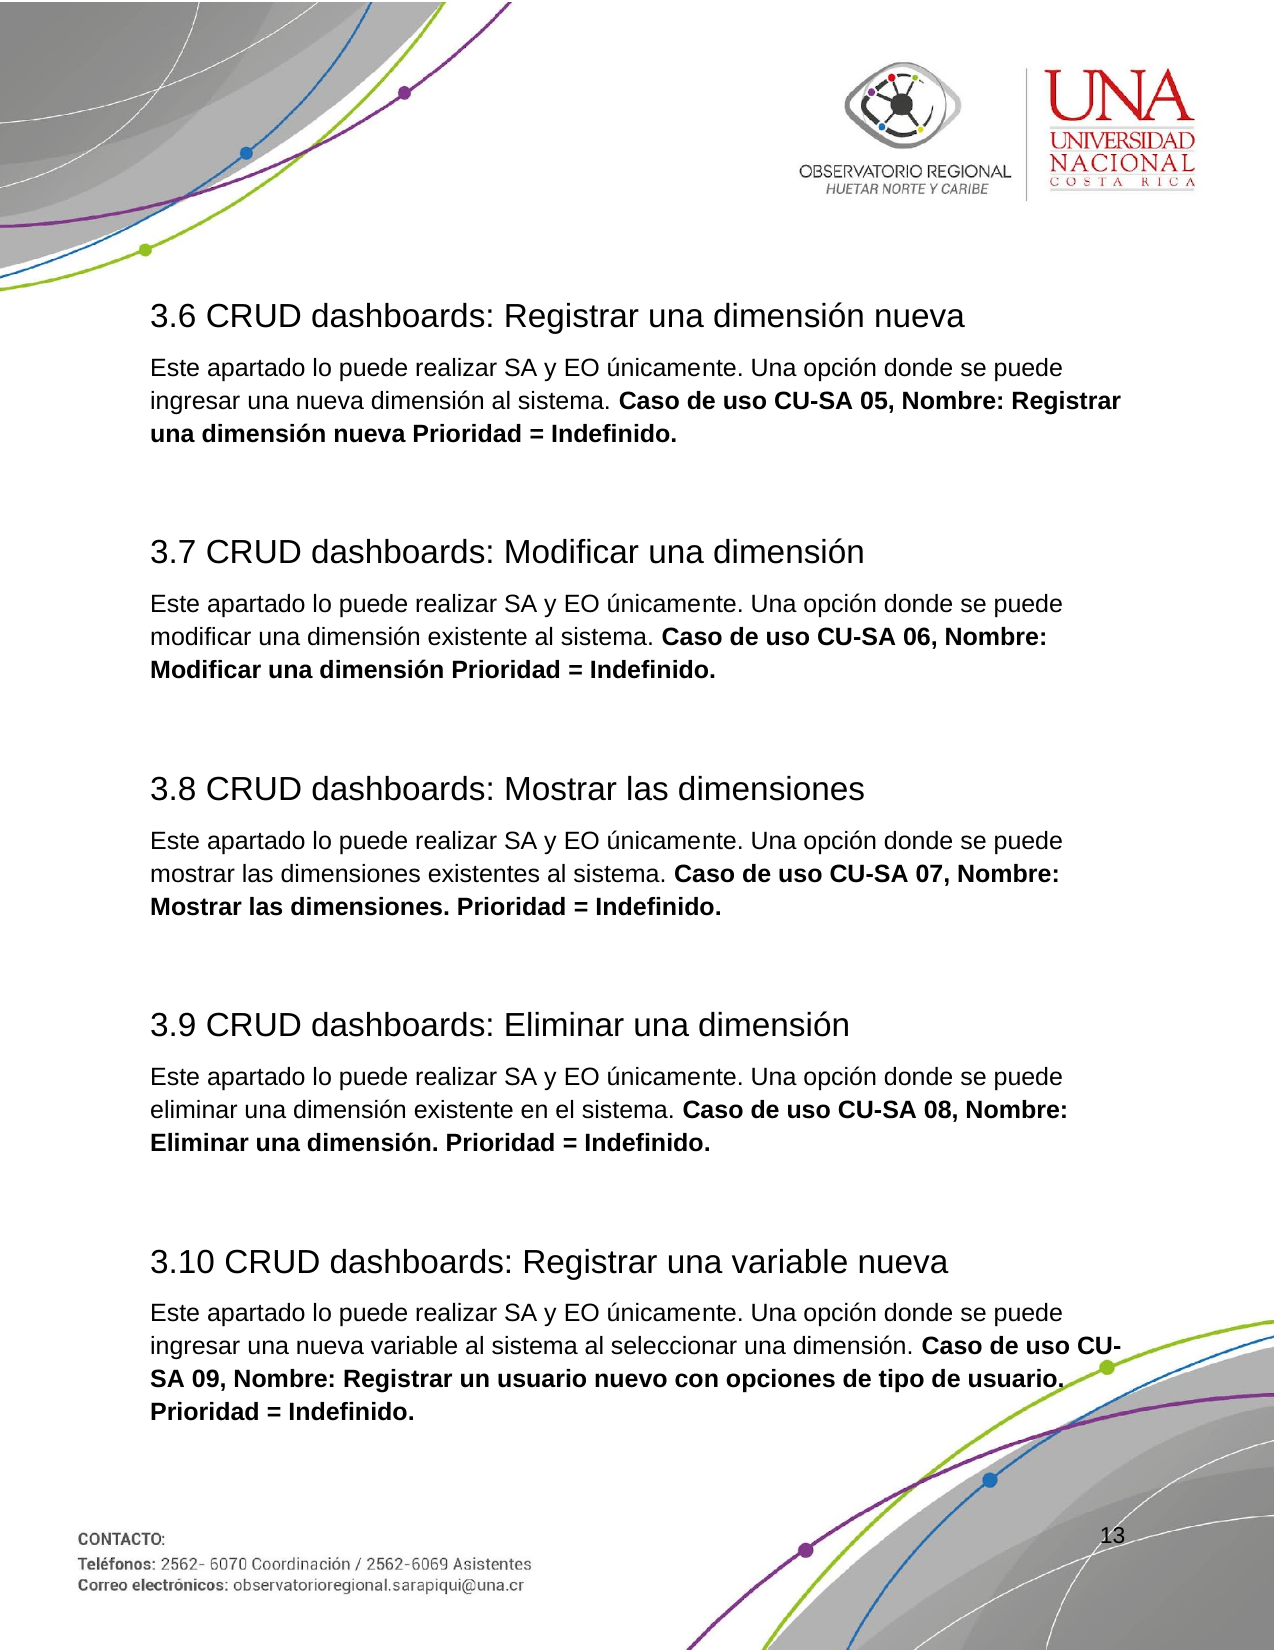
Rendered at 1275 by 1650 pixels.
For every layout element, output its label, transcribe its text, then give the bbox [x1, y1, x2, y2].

subtitle 3.7 CRUD dashboards: Modificar una dimensión [150, 533, 1125, 571]
text Este apartado lo puede realizar SA y EO únicamente. Una opción donde se puede ingresar una nueva variable al sistema al seleccionar una dimensión. Caso de uso CU-SA 09, Nombre: Registrar un usuario nuevo con opciones de tipo de usuario. Prioridad = Indefinido. [150, 1298, 1125, 1426]
text Este apartado lo puede realizar SA y EO únicamente. Una opción donde se puede eliminar una dimensión existente en el sistema. Caso de uso CU-SA 08, Nombre: Eliminar una dimensión. Prioridad = Indefinido. [150, 1062, 1125, 1157]
subtitle 3.8 CRUD dashboards: Mostrar las dimensiones [150, 769, 1125, 807]
text Este apartado lo puede realizar SA y EO únicamente. Una opción donde se puede modificar una dimensión existente al sistema. Caso de uso CU-SA 06, Nombre: Modificar una dimensión Prioridad = Indefinido. [150, 589, 1125, 684]
picture [0, 2, 1274, 1650]
subtitle 3.10 CRUD dashboards: Registrar una variable nueva [150, 1242, 1125, 1280]
text Este apartado lo puede realizar SA y EO únicamente. Una opción donde se puede mostrar las dimensiones existentes al sistema. Caso de uso CU-SA 07, Nombre: Mostrar las dimensiones. Prioridad = Indefinido. [150, 826, 1125, 920]
subtitle 3.6 CRUD dashboards: Registrar una dimensión nueva [150, 296, 1125, 335]
text Este apartado lo puede realizar SA y EO únicamente. Una opción donde se puede ingresar una nueva dimensión al sistema. Caso de uso CU-SA 05, Nombre: Registrar una dimensión nueva Prioridad = Indefinido. [150, 353, 1125, 448]
subtitle 3.9 CRUD dashboards: Eliminar una dimensión [150, 1005, 1125, 1044]
